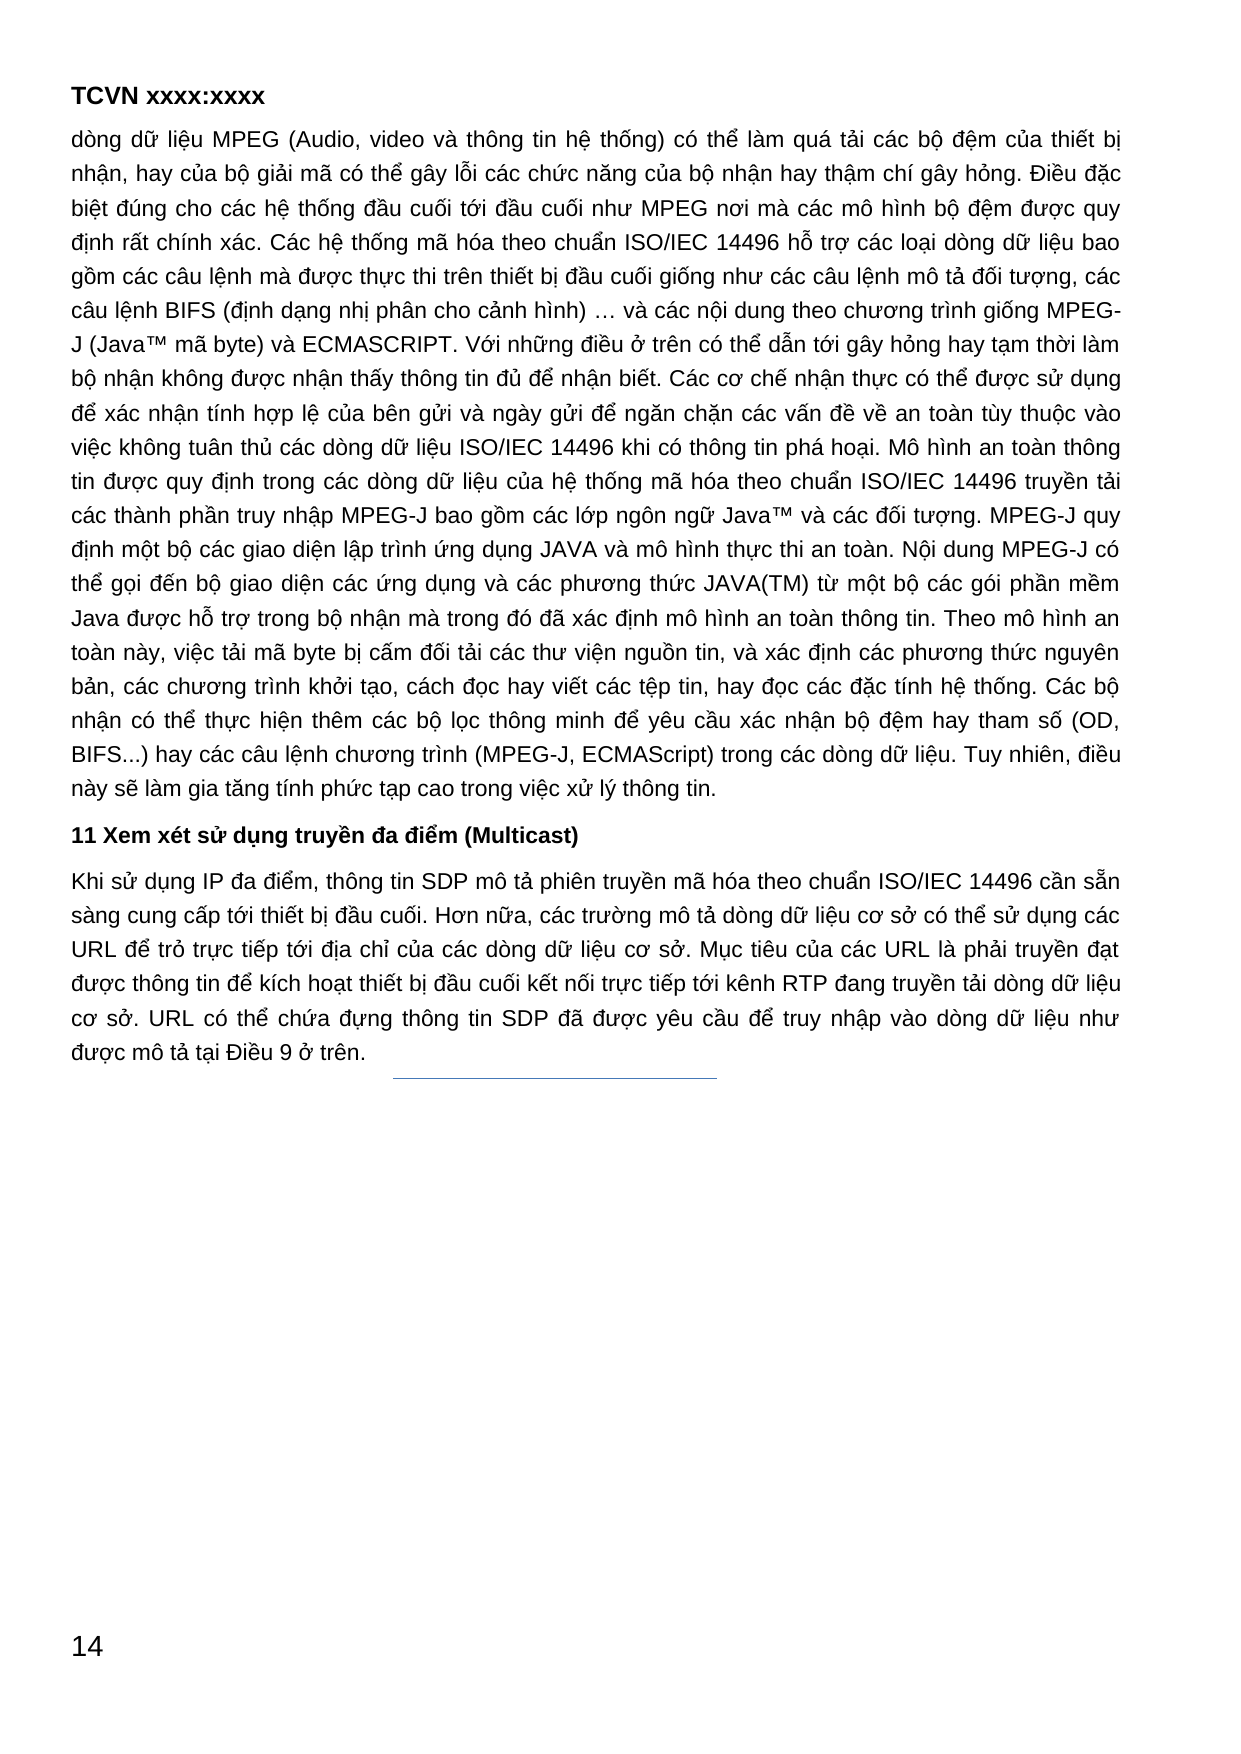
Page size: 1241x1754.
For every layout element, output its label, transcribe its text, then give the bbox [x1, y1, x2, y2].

subtitle Xem xét sử dụng truyền đa điểm (Multicast) [71, 822, 1122, 848]
text Khi sử dụng IP đa điểm, thông tin SDP mô tả phiên truyền mã hóa theo chuẩn ISO/IEC 14496 cần sẵn sàng cung cấp tới thiết bị đầu cuối. Hơn nữa, các trường mô tả dòng dữ liệu cơ sở có thể sử dụng các URL để trỏ trực tiếp tới địa chỉ của các dòng dữ liệu cơ sở. Mục tiêu của các URL là phải truyền đạt được thông tin để kích hoạt thiết bị đầu cuối kết nối trực tiếp tới kênh RTP đang truyền tải dòng dữ liệu cơ sở. URL có thể chứa đựng thông tin SDP đã được yêu cầu để truy nhập vào dòng dữ liệu như được mô tả tại Điều 9 ở trên. [71, 868, 1122, 1065]
